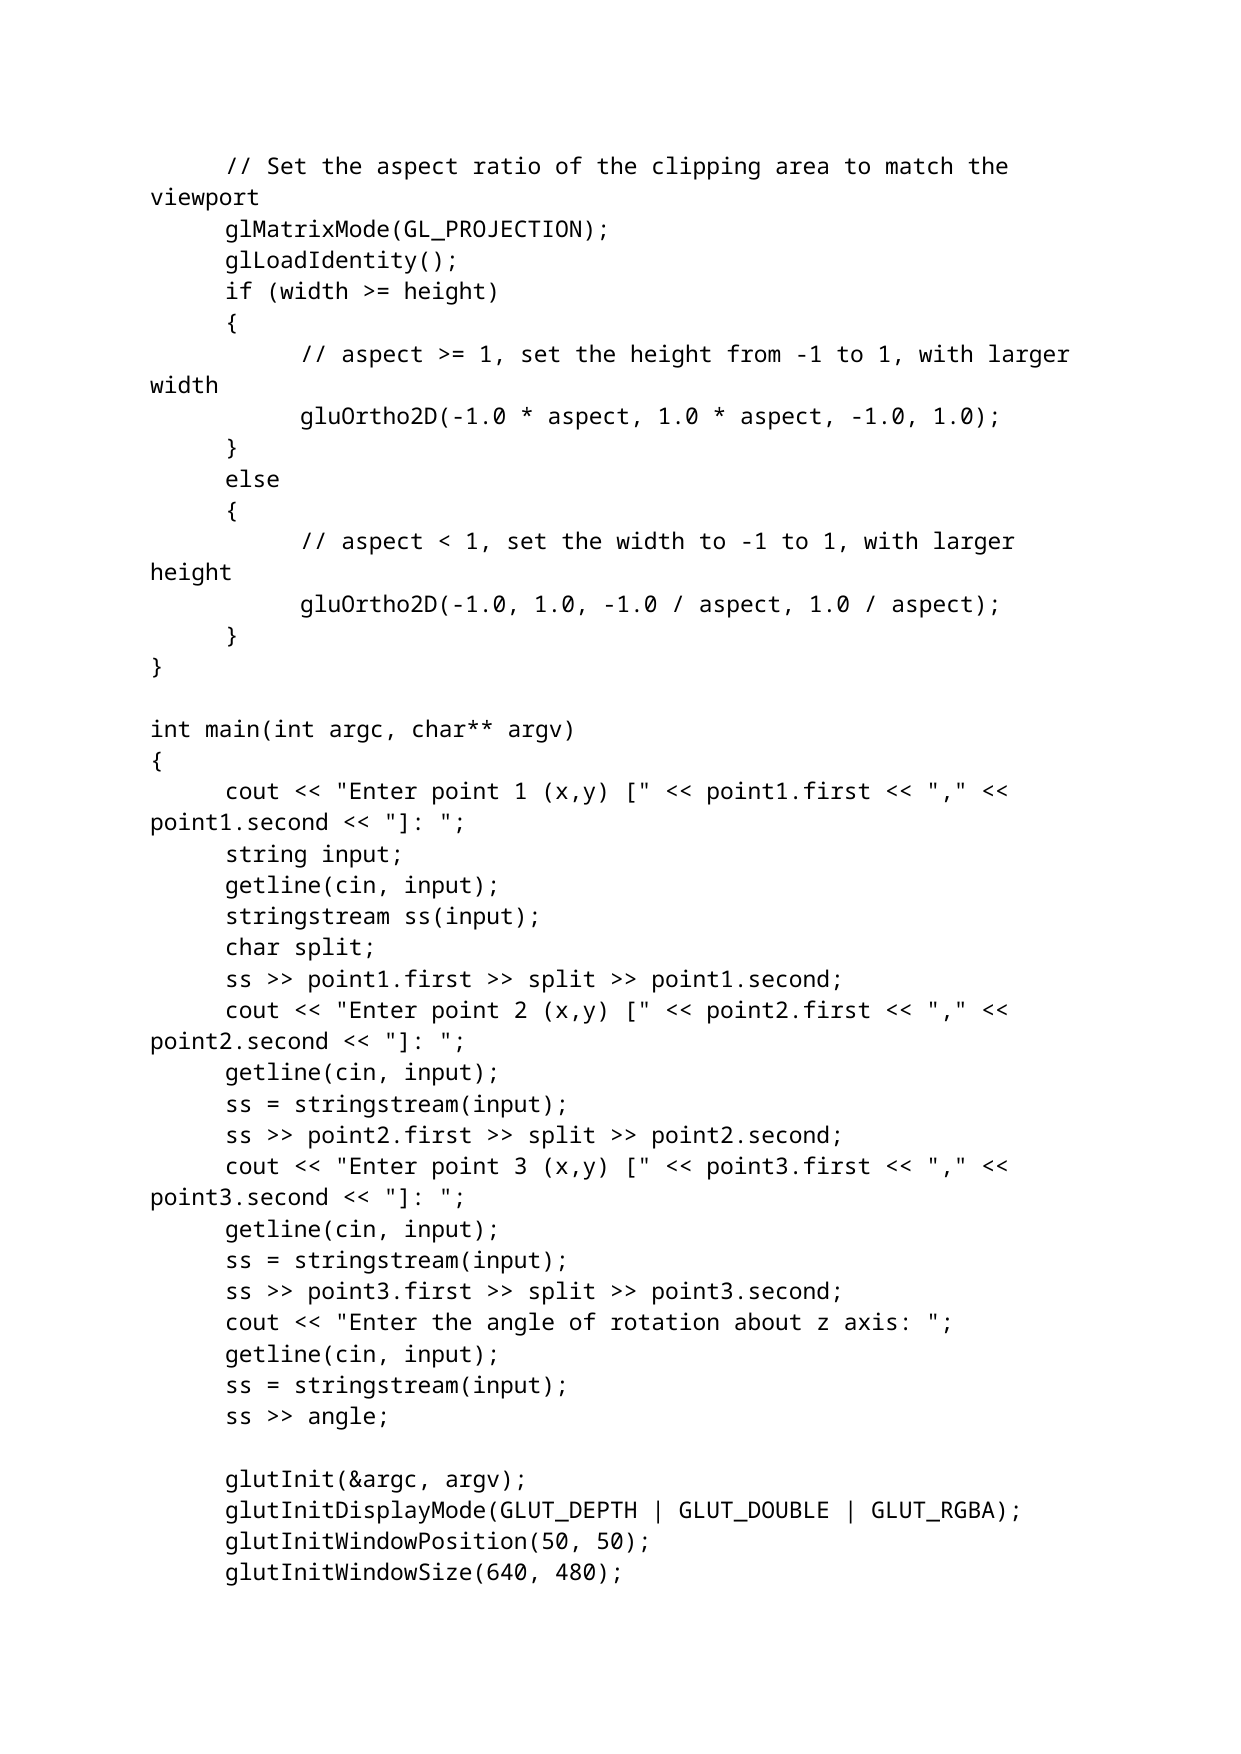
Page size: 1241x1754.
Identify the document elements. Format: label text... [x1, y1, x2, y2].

text cout << "Enter point 1 (x,y) [" << point1.first << "," << point1.second << "]: "; [150, 775, 1090, 837]
text ss >> point3.first >> split >> point3.second; [150, 1275, 1090, 1306]
text glMatrixMode(GL_PROJECTION); [150, 212, 1090, 244]
text glutInit(&argc, argv); [150, 1462, 1090, 1494]
text stringstream ss(input); [150, 900, 1090, 931]
text getline(cin, input); [150, 869, 1090, 900]
text cout << "Enter the angle of rotation about z axis: "; [150, 1306, 1090, 1337]
text getline(cin, input); [150, 1337, 1090, 1369]
text glutInitDisplayMode(GLUT_DEPTH | GLUT_DOUBLE | GLUT_RGBA); [150, 1494, 1090, 1525]
text ss = stringstream(input); [150, 1244, 1090, 1275]
text } [150, 650, 1090, 681]
text // aspect >= 1, set the height from -1 to 1, with larger width [150, 337, 1090, 400]
text else [150, 462, 1090, 494]
text gluOrtho2D(-1.0 * aspect, 1.0 * aspect, -1.0, 1.0); [150, 400, 1090, 431]
text } [150, 431, 1090, 462]
text cout << "Enter point 2 (x,y) [" << point2.first << "," << point2.second << "]: "; [150, 994, 1090, 1056]
text ss >> angle; [150, 1400, 1090, 1431]
text glutInitWindowSize(640, 480); [150, 1556, 1090, 1587]
text ss = stringstream(input); [150, 1369, 1090, 1400]
text { [150, 494, 1090, 525]
text ss >> point2.first >> split >> point2.second; [150, 1119, 1090, 1150]
text glLoadIdentity(); [150, 244, 1090, 275]
text char split; [150, 931, 1090, 962]
text if (width >= height) [150, 275, 1090, 306]
text getline(cin, input); [150, 1056, 1090, 1087]
text cout << "Enter point 3 (x,y) [" << point3.first << "," << point3.second << "]: "; [150, 1150, 1090, 1212]
text { [150, 306, 1090, 337]
text ss >> point1.first >> split >> point1.second; [150, 962, 1090, 994]
text } [150, 619, 1090, 650]
text gluOrtho2D(-1.0, 1.0, -1.0 / aspect, 1.0 / aspect); [150, 587, 1090, 619]
text glutInitWindowPosition(50, 50); [150, 1525, 1090, 1556]
text string input; [150, 837, 1090, 869]
text getline(cin, input); [150, 1212, 1090, 1244]
text { [150, 744, 1090, 775]
text int main(int argc, char** argv) [150, 712, 1090, 744]
text // aspect < 1, set the width to -1 to 1, with larger height [150, 525, 1090, 587]
text // Set the aspect ratio of the clipping area to match the viewport [150, 150, 1090, 212]
text ss = stringstream(input); [150, 1087, 1090, 1119]
